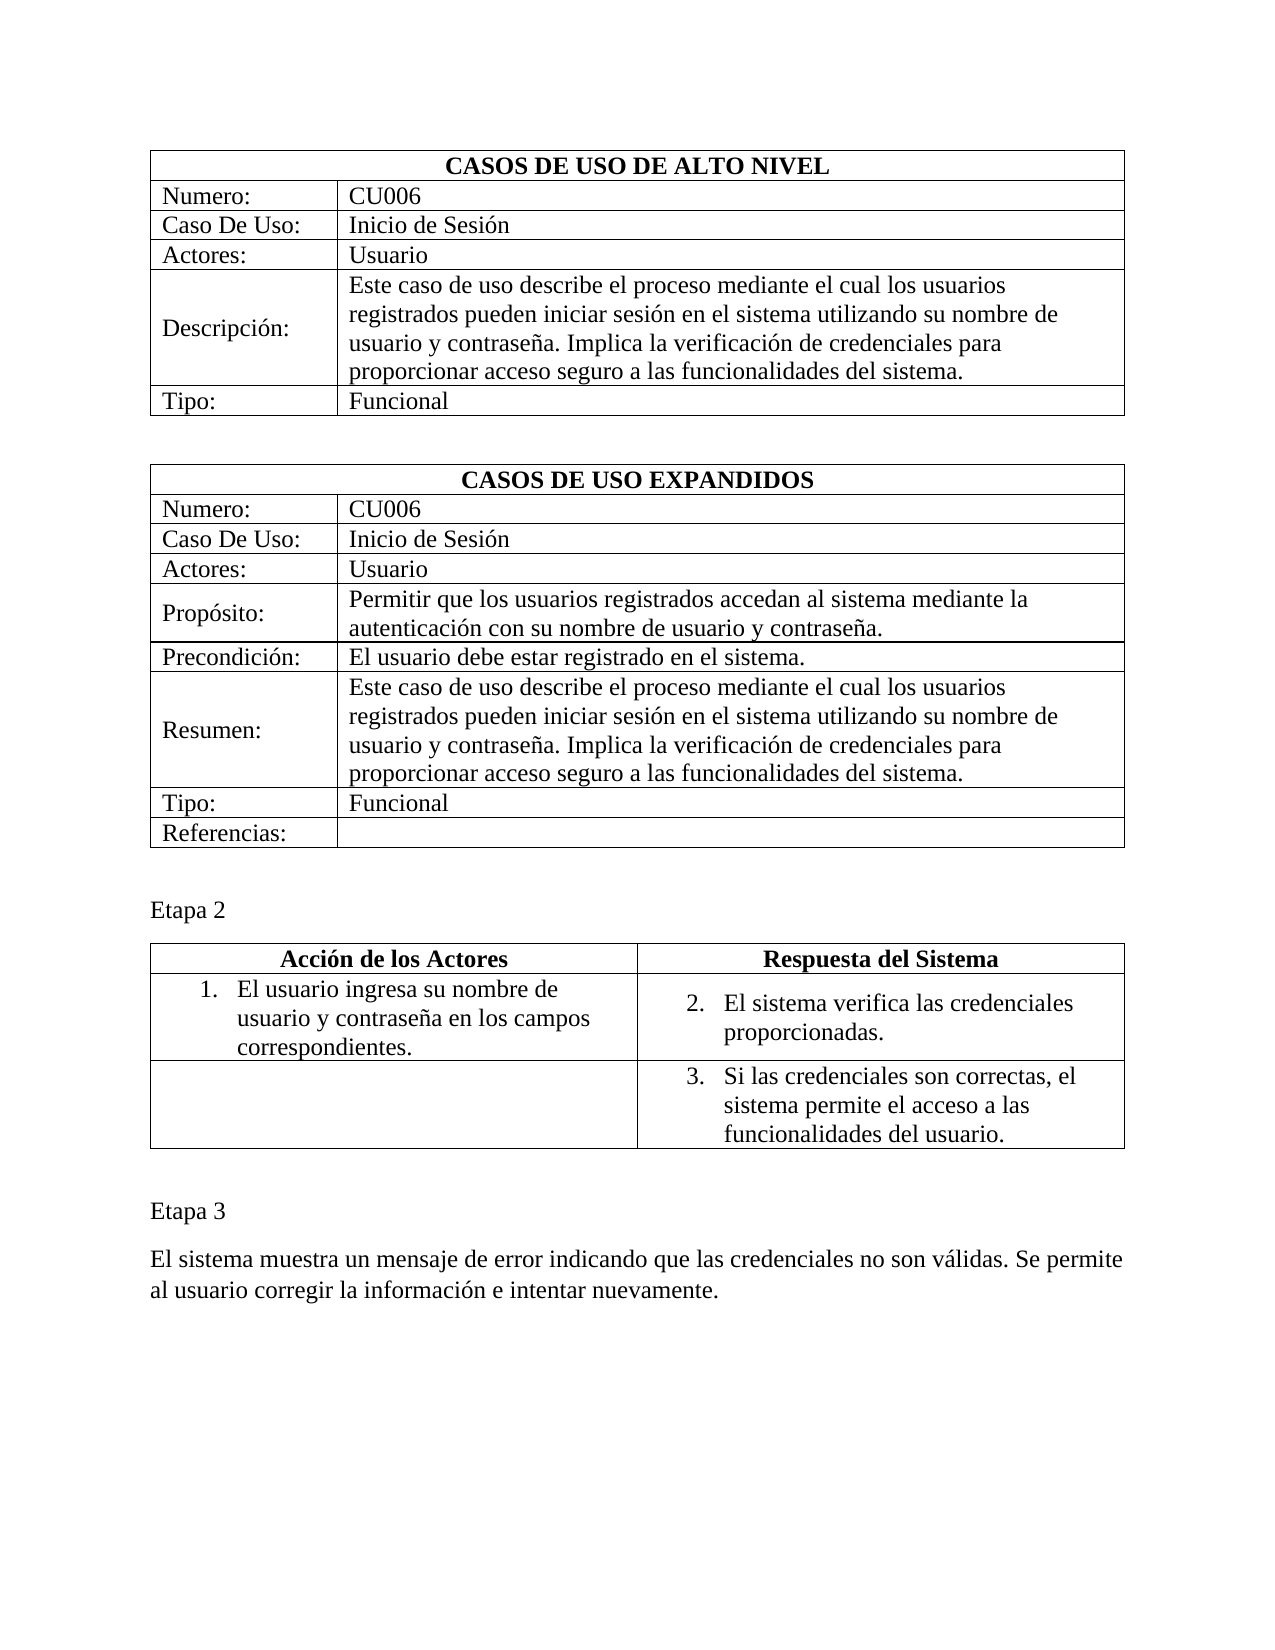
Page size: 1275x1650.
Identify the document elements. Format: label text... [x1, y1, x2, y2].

table_cell [151, 1061, 637, 1148]
text Etapa 3 [150, 1196, 1125, 1225]
text Etapa 2 [150, 896, 1125, 924]
table_cell Propósito: [151, 584, 337, 641]
table_cell El usuario ingresa su nombre de usuario y contraseña en los campos correspondientes. [151, 974, 637, 1060]
table_header Respuesta del Sistema [638, 944, 1124, 973]
table_cell Tipo: [151, 788, 337, 817]
table_cell Este caso de uso describe el proceso mediante el cual los usuarios registrados pueden iniciar sesión en el sistema utilizando su nombre de usuario y contraseña. Implica la verificación de credenciales para proporcionar acceso seguro a las funcionalidades del sistema. [338, 672, 1124, 787]
table_cell [338, 818, 1124, 847]
table_cell Numero: [151, 495, 337, 523]
text El sistema muestra un mensaje de error indicando que las credenciales no son válidas. Se permite al usuario corregir la información e intentar nuevamente. [150, 1244, 1125, 1304]
table_cell Permitir que los usuarios registrados accedan al sistema mediante la autenticación con su nombre de usuario y contraseña. [338, 584, 1124, 641]
table_cell El usuario debe estar registrado en el sistema. [338, 643, 1124, 671]
table_cell Referencias: [151, 818, 337, 847]
table_cell Inicio de Sesión [338, 211, 1124, 239]
table_cell Tipo: [151, 386, 337, 415]
table_header Acción de los Actores [151, 944, 637, 973]
table_cell Inicio de Sesión [338, 524, 1124, 553]
table_cell CU006 [338, 495, 1124, 523]
table_cell El sistema verifica las credenciales proporcionadas. [638, 974, 1124, 1060]
table_cell Precondición: [151, 643, 337, 671]
table_cell CU006 [338, 181, 1124, 209]
table_cell Si las credenciales son correctas, el sistema permite el acceso a las funcionalidades del usuario. [638, 1061, 1124, 1148]
table_cell Funcional [338, 788, 1124, 817]
table_cell Caso De Uso: [151, 524, 337, 553]
table_cell Actores: [151, 554, 337, 583]
table_header CASOS DE USO EXPANDIDOS [151, 465, 1124, 493]
table_cell Actores: [151, 240, 337, 269]
table_cell Caso De Uso: [151, 211, 337, 239]
table_cell Usuario [338, 554, 1124, 583]
table_cell Usuario [338, 240, 1124, 269]
table_cell Numero: [151, 181, 337, 209]
table_header CASOS DE USO DE ALTO NIVEL [151, 151, 1124, 180]
table_cell Resumen: [151, 672, 337, 787]
table_cell Descripción: [151, 270, 337, 385]
table_cell Funcional [338, 386, 1124, 415]
table_cell Este caso de uso describe el proceso mediante el cual los usuarios registrados pueden iniciar sesión en el sistema utilizando su nombre de usuario y contraseña. Implica la verificación de credenciales para proporcionar acceso seguro a las funcionalidades del sistema. [338, 270, 1124, 385]
